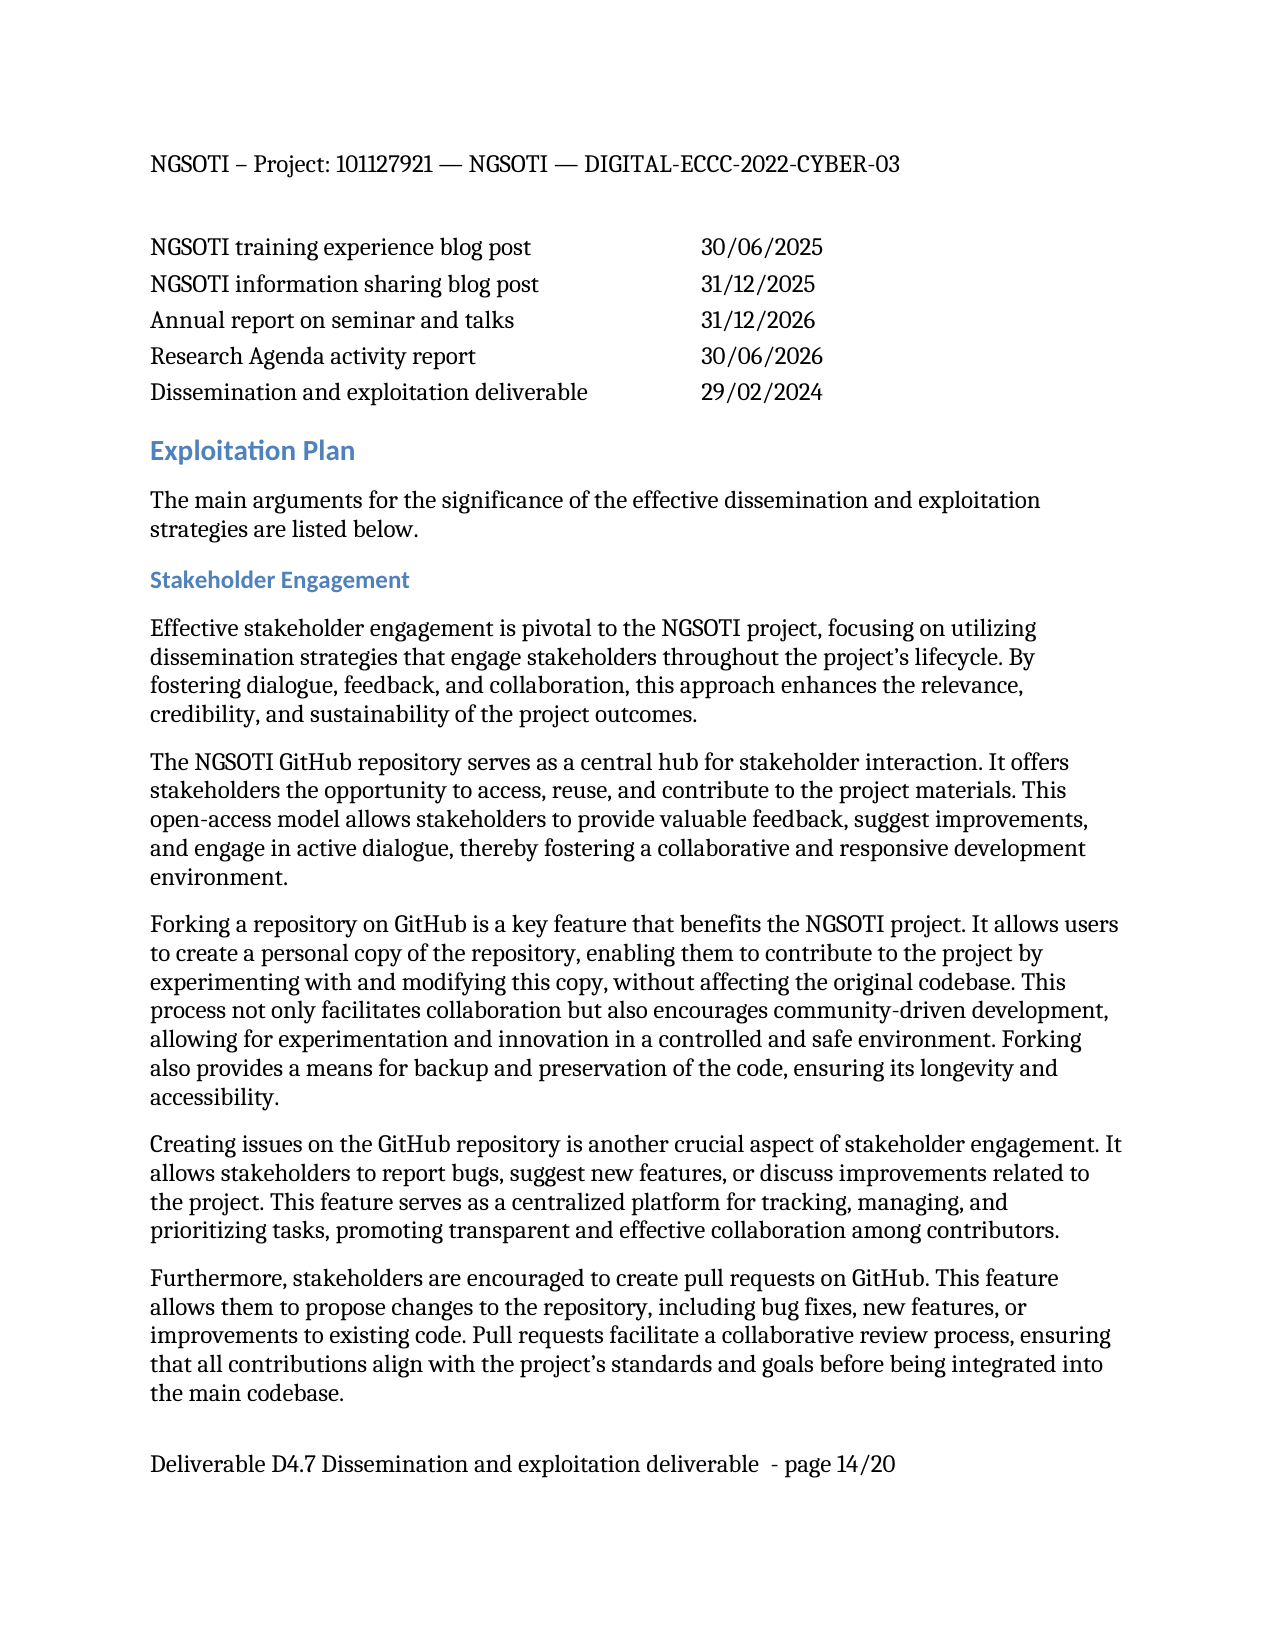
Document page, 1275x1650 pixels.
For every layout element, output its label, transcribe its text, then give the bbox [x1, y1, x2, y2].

table_cell Research Agenda activity report [139, 338, 690, 374]
table_cell 30/06/2025 [690, 230, 1114, 266]
table_cell NGSOTI training experience blog post [139, 230, 690, 266]
table_cell 29/02/2024 [690, 375, 1114, 411]
text Forking a repository on GitHub is a key feature that benefits the NGSOTI project. It allows users to create a personal copy of the repository, enabling them to contribute to the project by experimenting with and modifying this copy, without affecting the original codebase. This process not only facilitates collaboration but also encourages community-driven development, allowing for experimentation and innovation in a controlled and safe environment. Forking also provides a means for backup and preservation of the code, ensuring its longevity and accessibility. [150, 910, 1125, 1111]
table_cell Dissemination and exploitation deliverable [139, 375, 690, 411]
subtitle Exploitation Plan [150, 432, 1125, 467]
table_cell 31/12/2026 [690, 302, 1114, 338]
subtitle Stakeholder Engagement [150, 564, 1125, 595]
table_cell 30/06/2026 [690, 338, 1114, 374]
text The main arguments for the significance of the effective dissemination and exploitation strategies are listed below. [150, 486, 1125, 543]
table_cell 31/12/2025 [690, 266, 1114, 302]
text Effective stakeholder engagement is pivotal to the NGSOTI project, focusing on utilizing dissemination strategies that engage stakeholders throughout the project’s lifecycle. By fostering dialogue, feedback, and collaboration, this approach enhances the relevance, credibility, and sustainability of the project outcomes. [150, 614, 1125, 729]
text The NGSOTI GitHub repository serves as a central hub for stakeholder interaction. It offers stakeholders the opportunity to access, reuse, and contribute to the project materials. This open-access model allows stakeholders to provide valuable feedback, suggest improvements, and engage in active dialogue, thereby fostering a collaborative and responsive development environment. [150, 747, 1125, 891]
text Furthermore, stakeholders are encouraged to create pull requests on GitHub. This feature allows them to propose changes to the repository, including bug fixes, new features, or improvements to existing code. Pull requests facilitate a collaborative review process, ensuring that all contributions align with the project’s standards and goals before being integrated into the main codebase. [150, 1264, 1125, 1407]
table_cell NGSOTI information sharing blog post [139, 266, 690, 302]
text Creating issues on the GitHub repository is another crucial aspect of stakeholder engagement. It allows stakeholders to report bugs, suggest new features, or discuss improvements related to the project. This feature serves as a centralized platform for tracking, managing, and prioritizing tasks, promoting transparent and effective collaboration among contributors. [150, 1130, 1125, 1245]
table_cell Annual report on seminar and talks [139, 302, 690, 338]
